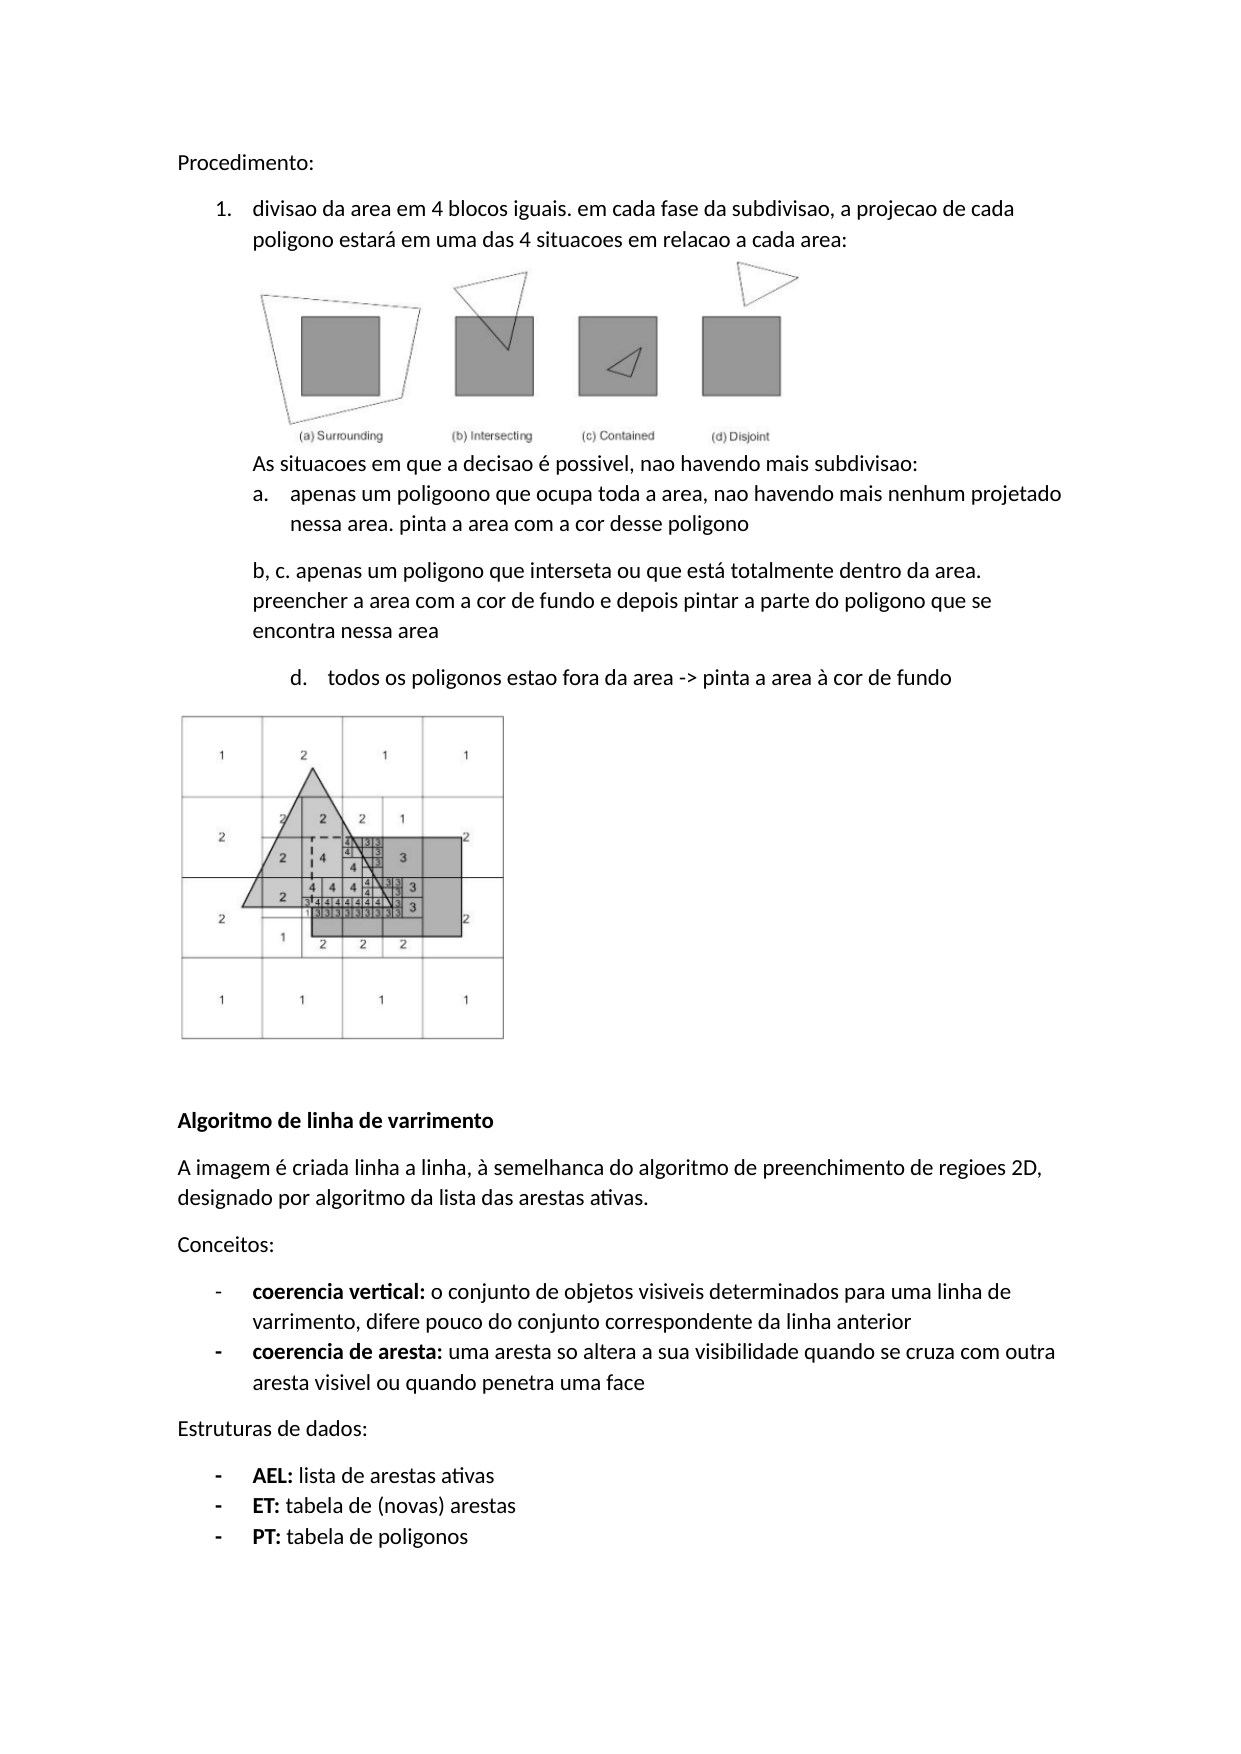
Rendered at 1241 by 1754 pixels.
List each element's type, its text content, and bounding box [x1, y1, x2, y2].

list PT: tabela de poligonos [215, 1522, 1063, 1550]
list AEL: lista de arestas ativas [215, 1461, 1063, 1489]
text Conceitos: [177, 1230, 1063, 1258]
text Procedimento: [177, 148, 1063, 176]
list coerencia vertical: o conjunto de objetos visiveis determinados para uma linha de varrimento, difere pouco do conjunto correspondente da linha anterior [215, 1277, 1063, 1335]
text A imagem é criada linha a linha, à semelhanca do algoritmo de preenchimento de regioes 2D, designado por algoritmo da lista das arestas ativas. [177, 1153, 1063, 1211]
picture [177, 710, 507, 1041]
list coerencia de aresta: uma aresta so altera a sua visibilidade quando se cruza com outra aresta visivel ou quando penetra uma face [215, 1337, 1063, 1396]
picture [252, 255, 799, 447]
list todos os poligonos estao fora da area -> pinta a area à cor de fundo [290, 663, 1063, 691]
list apenas um poligoono que ocupa toda a area, nao havendo mais nenhum projetado nessa area. pinta a area com a cor desse poligono [252, 479, 1063, 537]
list ET: tabela de (novas) arestas [215, 1492, 1063, 1519]
text Estruturas de dados: [177, 1414, 1063, 1442]
list divisao da area em 4 blocos iguais. em cada fase da subdivisao, a projecao de cada poligono estará em uma das 4 situacoes em relacao a cada area: [215, 194, 1063, 253]
list As situacoes em que a decisao é possivel, nao havendo mais subdivisao: [252, 449, 1063, 477]
text Algoritmo de linha de varrimento [177, 1106, 1063, 1134]
text b, c. apenas um poligono que interseta ou que está totalmente dentro da area. preencher a area com a cor de fundo e depois pintar a parte do poligono que se encontra nessa area [252, 556, 1063, 644]
